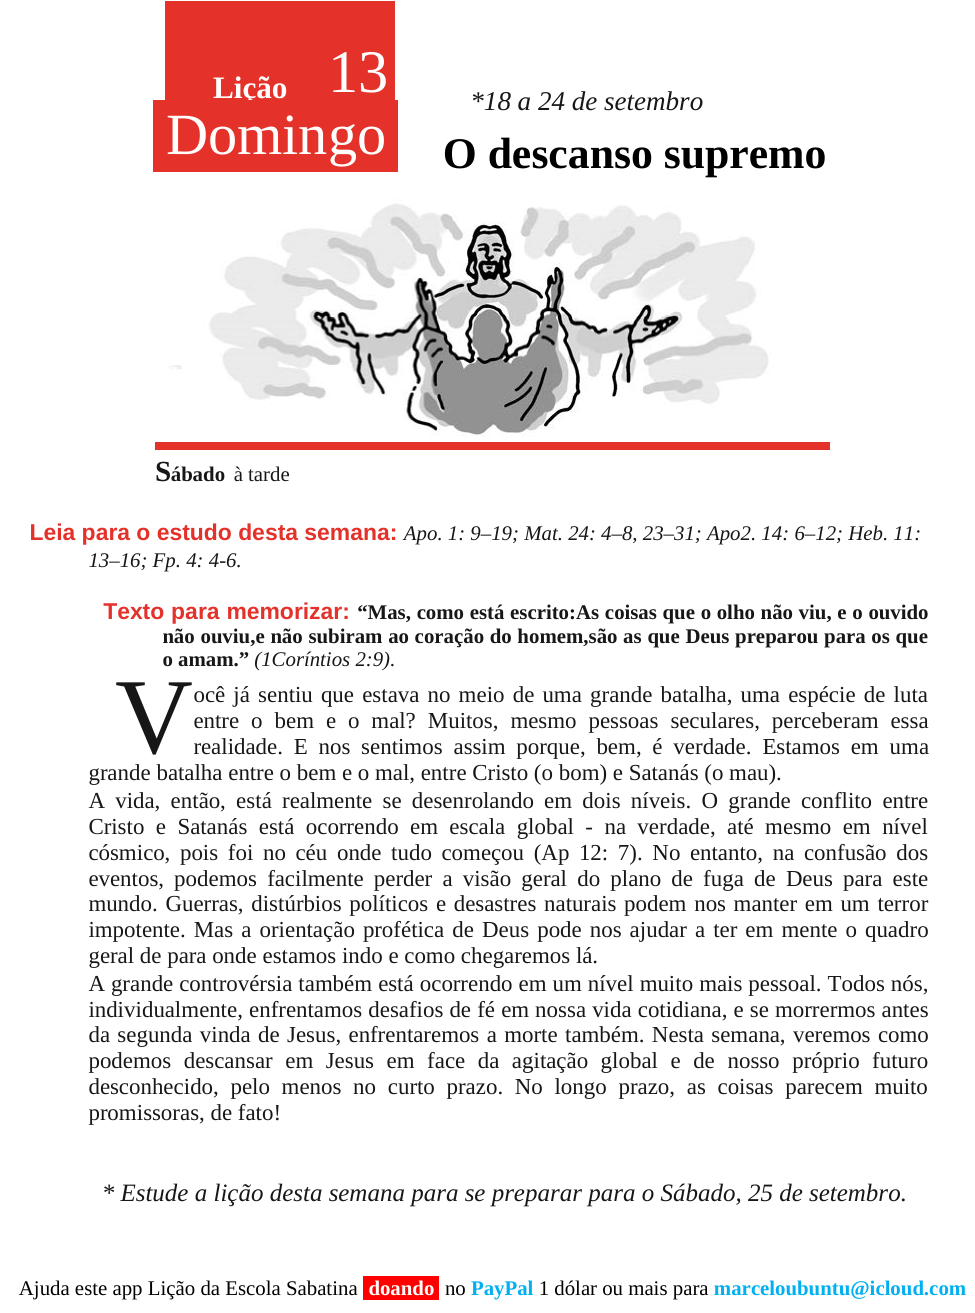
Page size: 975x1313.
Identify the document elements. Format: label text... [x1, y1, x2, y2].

table_header 13 [328, 1, 395, 100]
text A vida, então, está realmente se desenrolando em dois níveis. O grande conflito entre Cristo e Satanás está ocorrendo em escala global - na verdade, até mesmo em nível cósmico, pois foi no céu onde tudo começou (Ap 12: 7). No entanto, na confusão dos eventos, podemos facilmente perder a visão geral do plano de fuga de Deus para este mundo. Guerras, distúrbios políticos e desastres naturais podem nos manter em um terror impotente. Mas a orientação profética de Deus pode nos ajudar a ter em mente o quadro geral de para onde estamos indo e como chegaremos lá. [88, 788, 930, 968]
text *18 a 24 de setembro [395, 85, 782, 116]
table_header [153, 100, 166, 172]
table_header Lição [165, 1, 328, 100]
text A grande controvérsia também está ocorrendo em um nível muito mais pessoal. Todos nós, individualmente, enfrentamos desafios de fé em nossa vida cotidiana, e se morrermos antes da segunda vinda de Jesus, enfrentaremos a morte também. Nesta semana, veremos como podemos descansar em Jesus em face da agitação global e de nosso próprio futuro desconhecido, pelo menos no curto prazo. No longo prazo, as coisas parecem muito promissoras, de fato! [88, 971, 930, 1125]
picture [141, 196, 804, 439]
text O descanso supremo [88, 128, 871, 178]
text ocê já sentiu que estava no meio de uma grande batalha, uma espécie de luta entre o bem e o mal? Muitos, mesmo pessoas seculares, perceberam essa realidade. E nos sentimos assim porque, bem, é verdade. Estamos em uma grande batalha entre o bem e o mal, entre Cristo (o bom) e Satanás (o mau). [88, 682, 930, 786]
text * Estude a lição desta semana para se preparar para o Sábado, 25 de setembro. [102, 1178, 930, 1207]
text Texto para memorizar: “Mas, como está escrito:As coisas que o olho não viu, e o ouvido não ouviu,e não subiram ao coração do homem,são as que Deus preparou para os que o amam.” (1Coríntios 2:9). [103, 599, 930, 671]
table_header Domingo [166, 100, 398, 172]
text Leia para o estudo desta semana: Apo. 1: 9–19; Mat. 24: 4–8, 23–31; Apo2. 14: 6–12; Heb. 11: 13–16; Fp. 4: 4-6. [29, 519, 930, 572]
